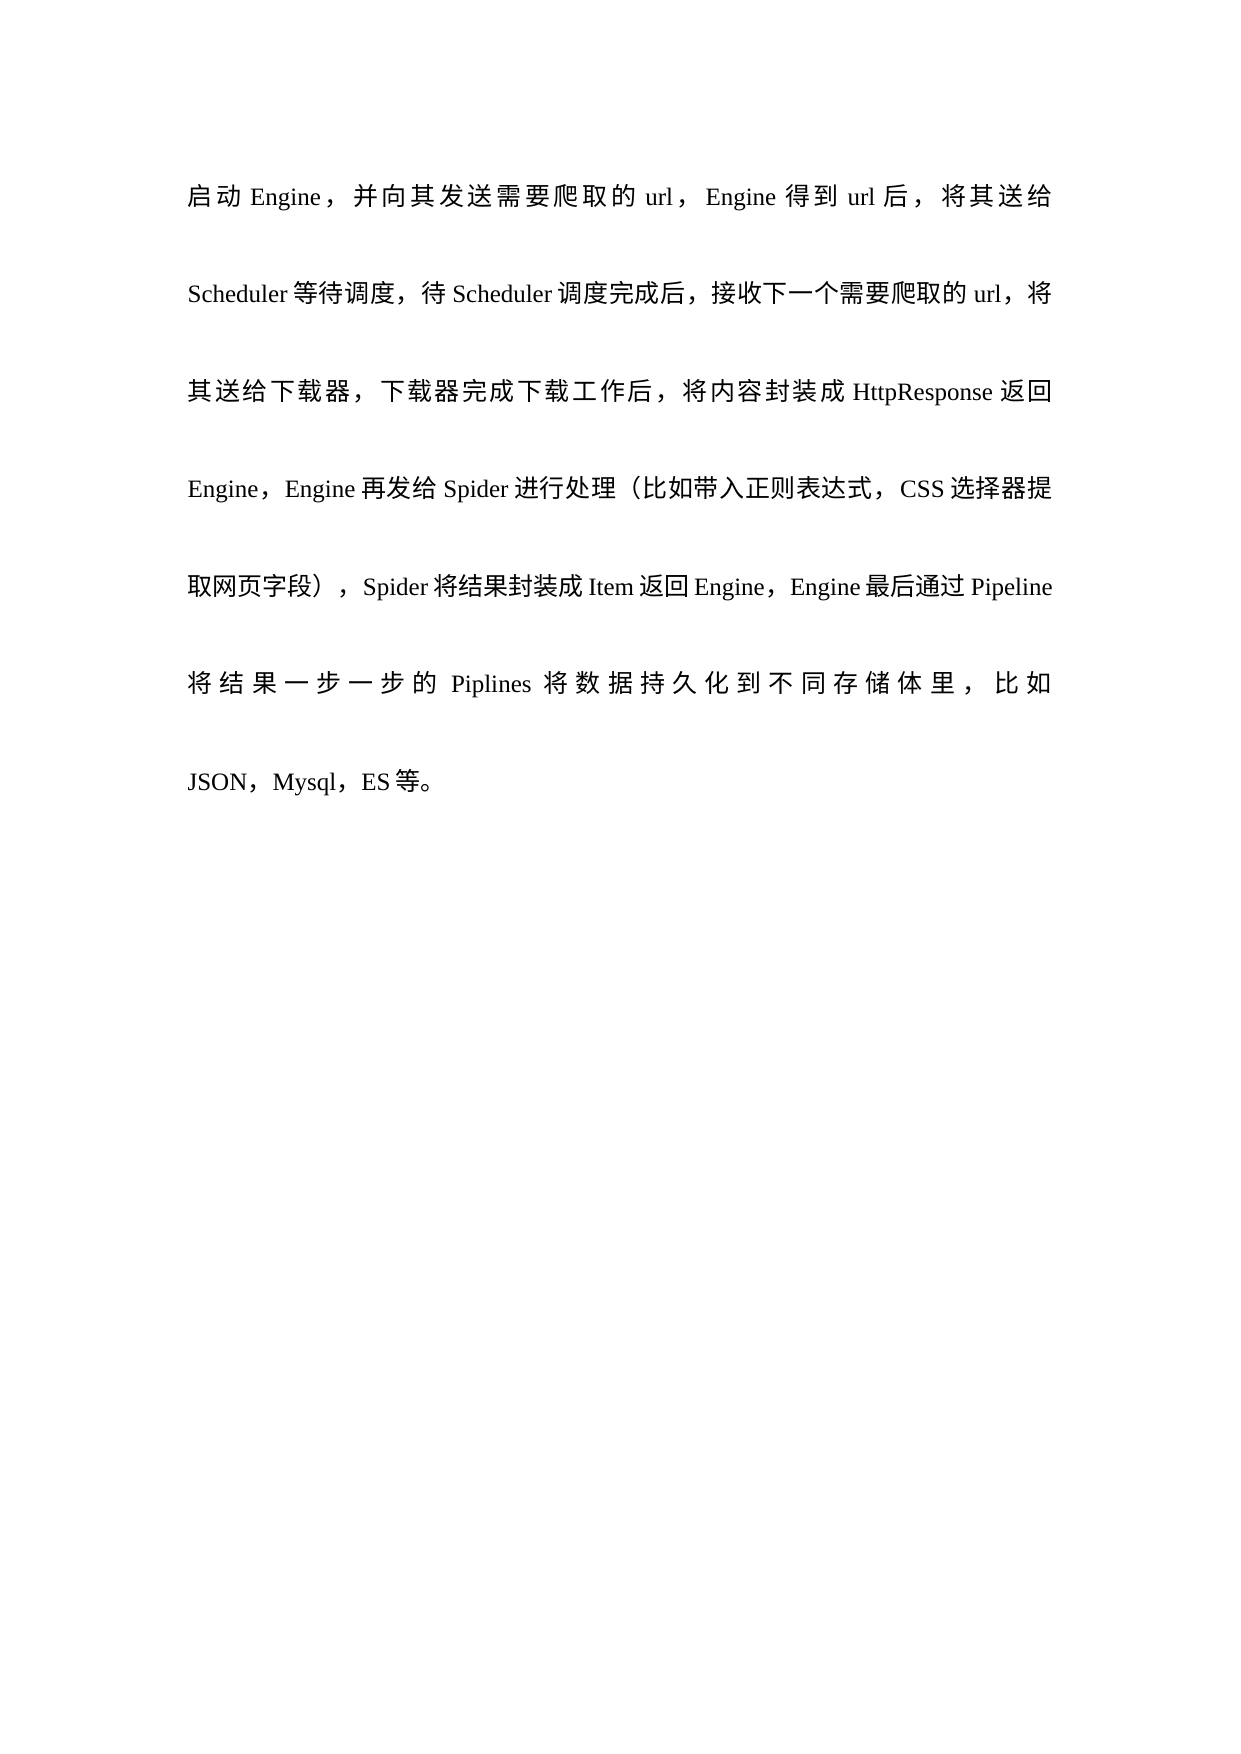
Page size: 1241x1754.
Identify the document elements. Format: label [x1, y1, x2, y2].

text [187, 162, 1053, 812]
